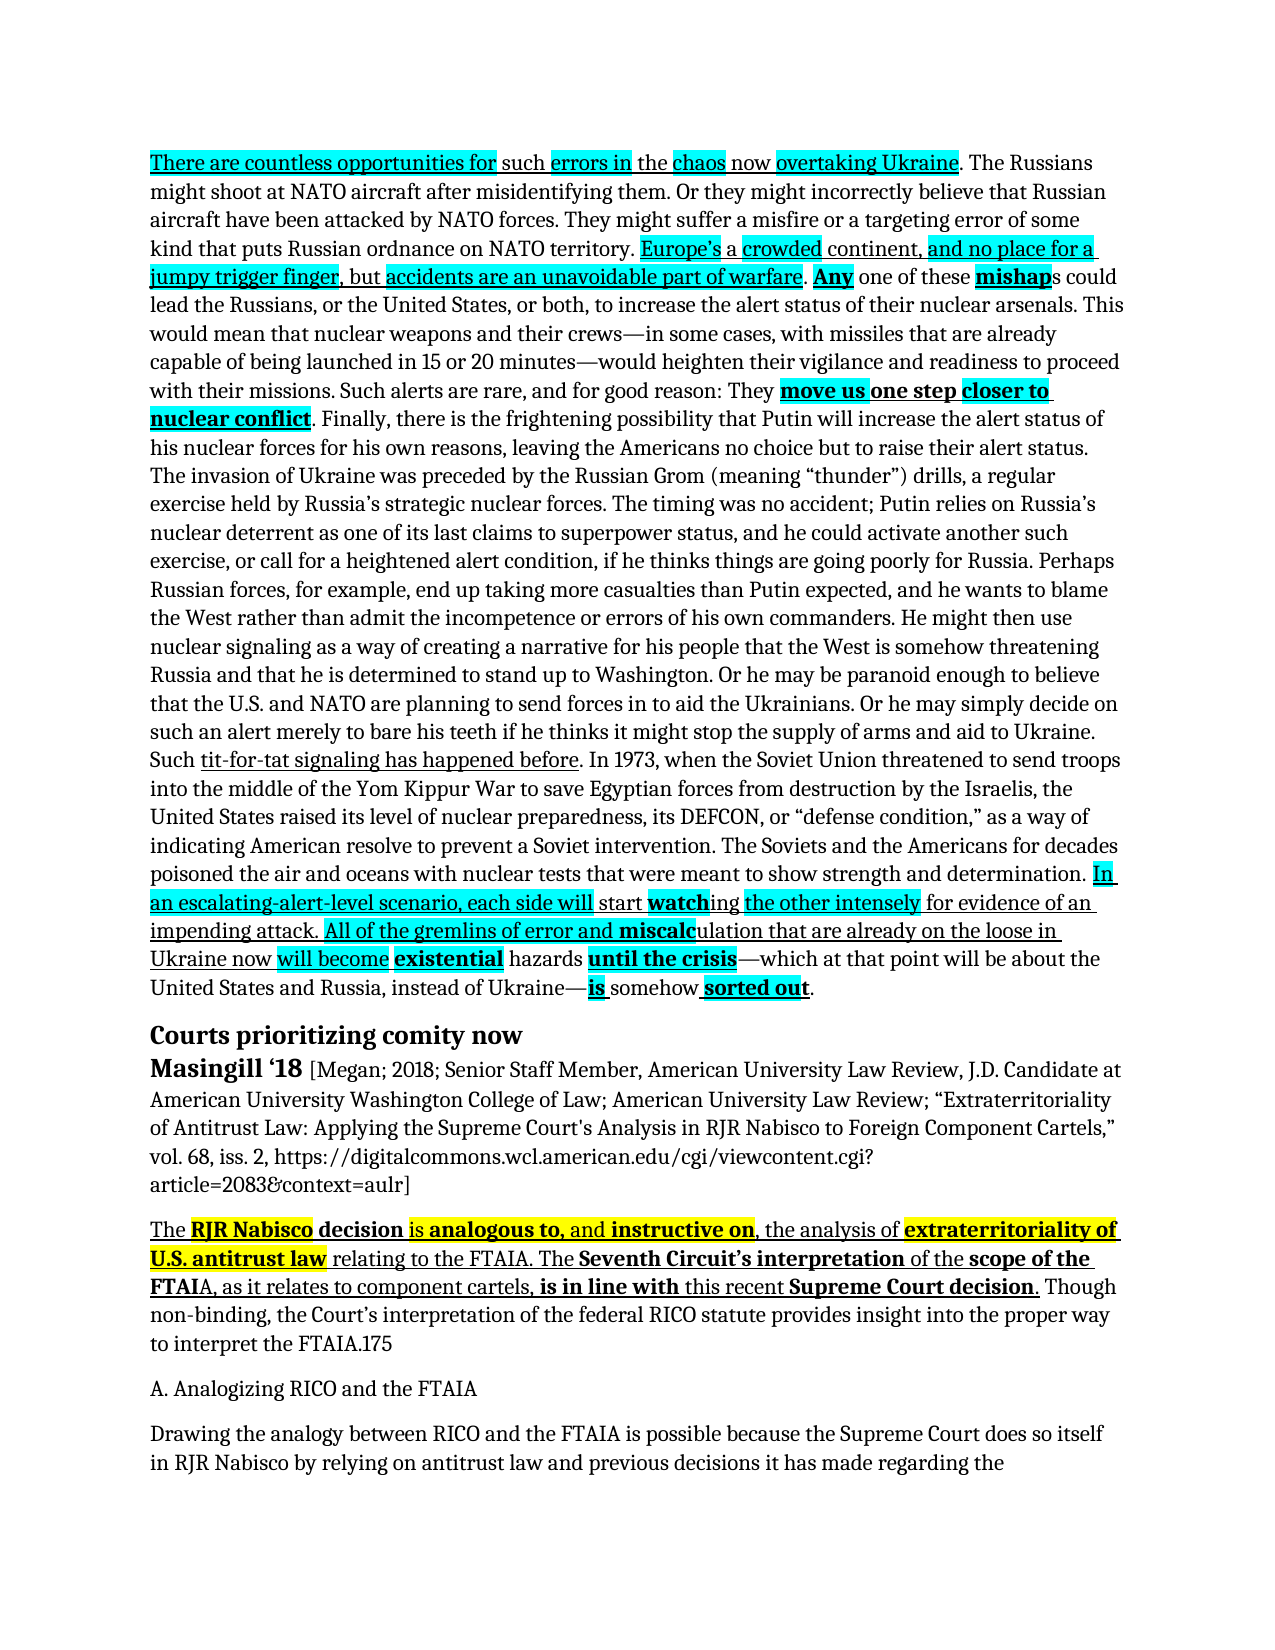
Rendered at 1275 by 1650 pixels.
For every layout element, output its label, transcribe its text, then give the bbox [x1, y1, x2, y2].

text The RJR Nabisco decision is analogous to, and instructive on, the analysis of extraterritoriality of U.S. antitrust law relating to the FTAIA. The Seventh Circuit’s interpretation of the scope of the FTAIA, as it relates to component cartels, is in line with this recent Supreme Court decision. Though non-binding, the Court’s interpretation of the federal RICO statute provides insight into the proper way to interpret the FTAIA.175 [150, 1217, 1125, 1357]
text A. Analogizing RICO and the FTAIA [150, 1376, 1125, 1402]
text Masingill ‘18 [Megan; 2018; Senior Staff Member, American University Law Review, J.D. Candidate at American University Washington College of Law; American University Law Review; “Extraterritoriality of Antitrust Law: Applying the Supreme Court's Analysis in RJR Nabisco to Foreign Component Cartels,” vol. 68, iss. 2, https://digitalcommons.wcl.american.edu/cgi/viewcontent.cgi?article=2083&context=aulr] [150, 1053, 1125, 1198]
text There are countless opportunities for such errors in the chaos now overtaking Ukraine. The Russians might shoot at NATO aircraft after misidentifying them. Or they might incorrectly believe that Russian aircraft have been attacked by NATO forces. They might suffer a misfire or a targeting error of some kind that puts Russian ordnance on NATO territory. Europe’s a crowded continent, and no place for a jumpy trigger finger, but accidents are an unavoidable part of warfare. Any one of these mishaps could lead the Russians, or the United States, or both, to increase the alert status of their nuclear arsenals. This would mean that nuclear weapons and their crews—in some cases, with missiles that are already capable of being launched in 15 or 20 minutes—would heighten their vigilance and readiness to proceed with their missions. Such alerts are rare, and for good reason: They move us one step closer to nuclear conflict. Finally, there is the frightening possibility that Putin will increase the alert status of his nuclear forces for his own reasons, leaving the Americans no choice but to raise their alert status. The invasion of Ukraine was preceded by the Russian Grom (meaning “thunder”) drills, a regular exercise held by Russia’s strategic nuclear forces. The timing was no accident; Putin relies on Russia’s nuclear deterrent as one of its last claims to superpower status, and he could activate another such exercise, or call for a heightened alert condition, if he thinks things are going poorly for Russia. Perhaps Russian forces, for example, end up taking more casualties than Putin expected, and he wants to blame the West rather than admit the incompetence or errors of his own commanders. He might then use nuclear signaling as a way of creating a narrative for his people that the West is somehow threatening Russia and that he is determined to stand up to Washington. Or he may be paranoid enough to believe that the U.S. and NATO are planning to send forces in to aid the Ukrainians. Or he may simply decide on such an alert merely to bare his teeth if he thinks it might stop the supply of arms and aid to Ukraine. Such tit-for-tat signaling has happened before. In 1973, when the Soviet Union threatened to send troops into the middle of the Yom Kippur War to save Egyptian forces from destruction by the Israelis, the United States raised its level of nuclear preparedness, its DEFCON, or “defense condition,” as a way of indicating American resolve to prevent a Soviet intervention. The Soviets and the Americans for decades poisoned the air and oceans with nuclear tests that were meant to show strength and determination. In an escalating-alert-level scenario, each side will start watching the other intensely for evidence of an impending attack. All of the gremlins of error and miscalculation that are already on the loose in Ukraine now will become existential hazards until the crisis—which at that point will be about the United States and Russia, instead of Ukraine—is somehow sorted out. [150, 150, 1125, 1001]
subtitle Courts prioritizing comity now [150, 1020, 1125, 1051]
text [150, 1421, 1125, 1476]
